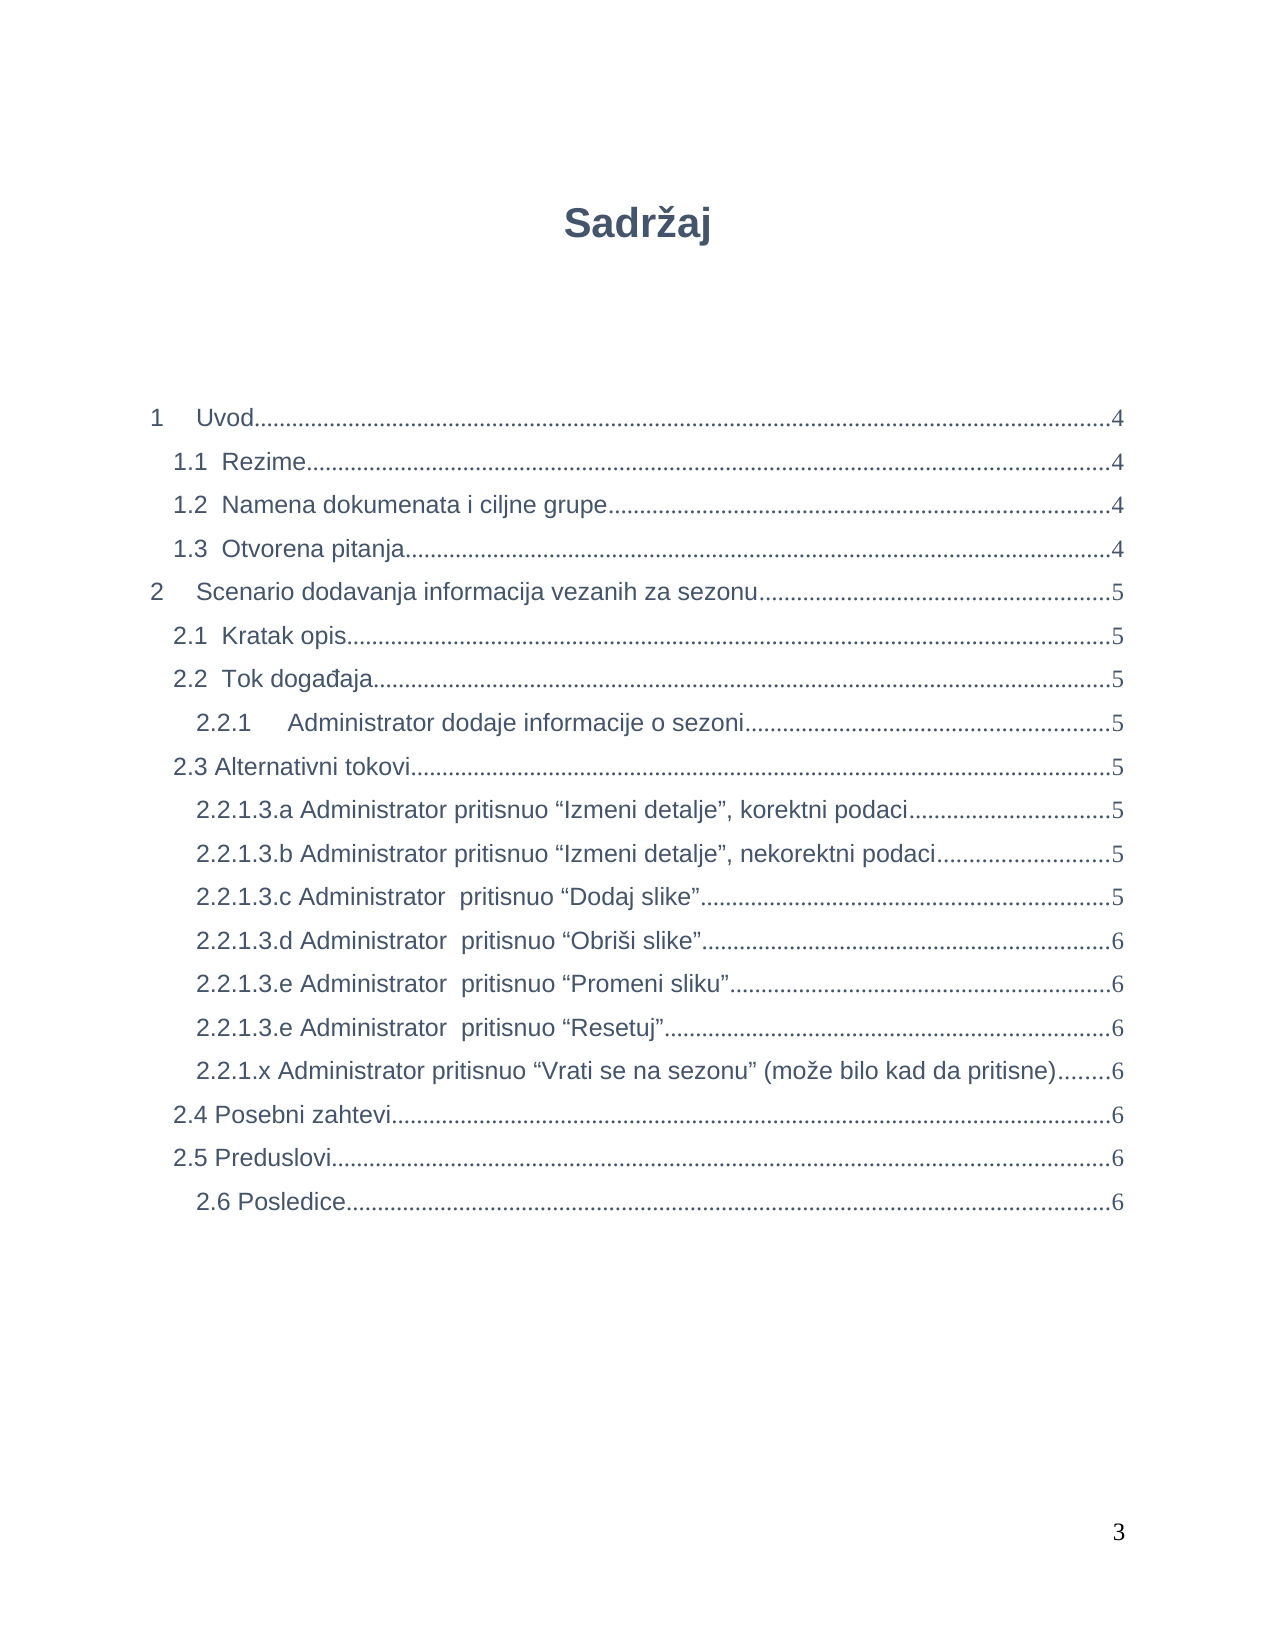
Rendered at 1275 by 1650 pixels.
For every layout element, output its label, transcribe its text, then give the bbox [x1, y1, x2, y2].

text Sadržaj [150, 198, 1125, 246]
